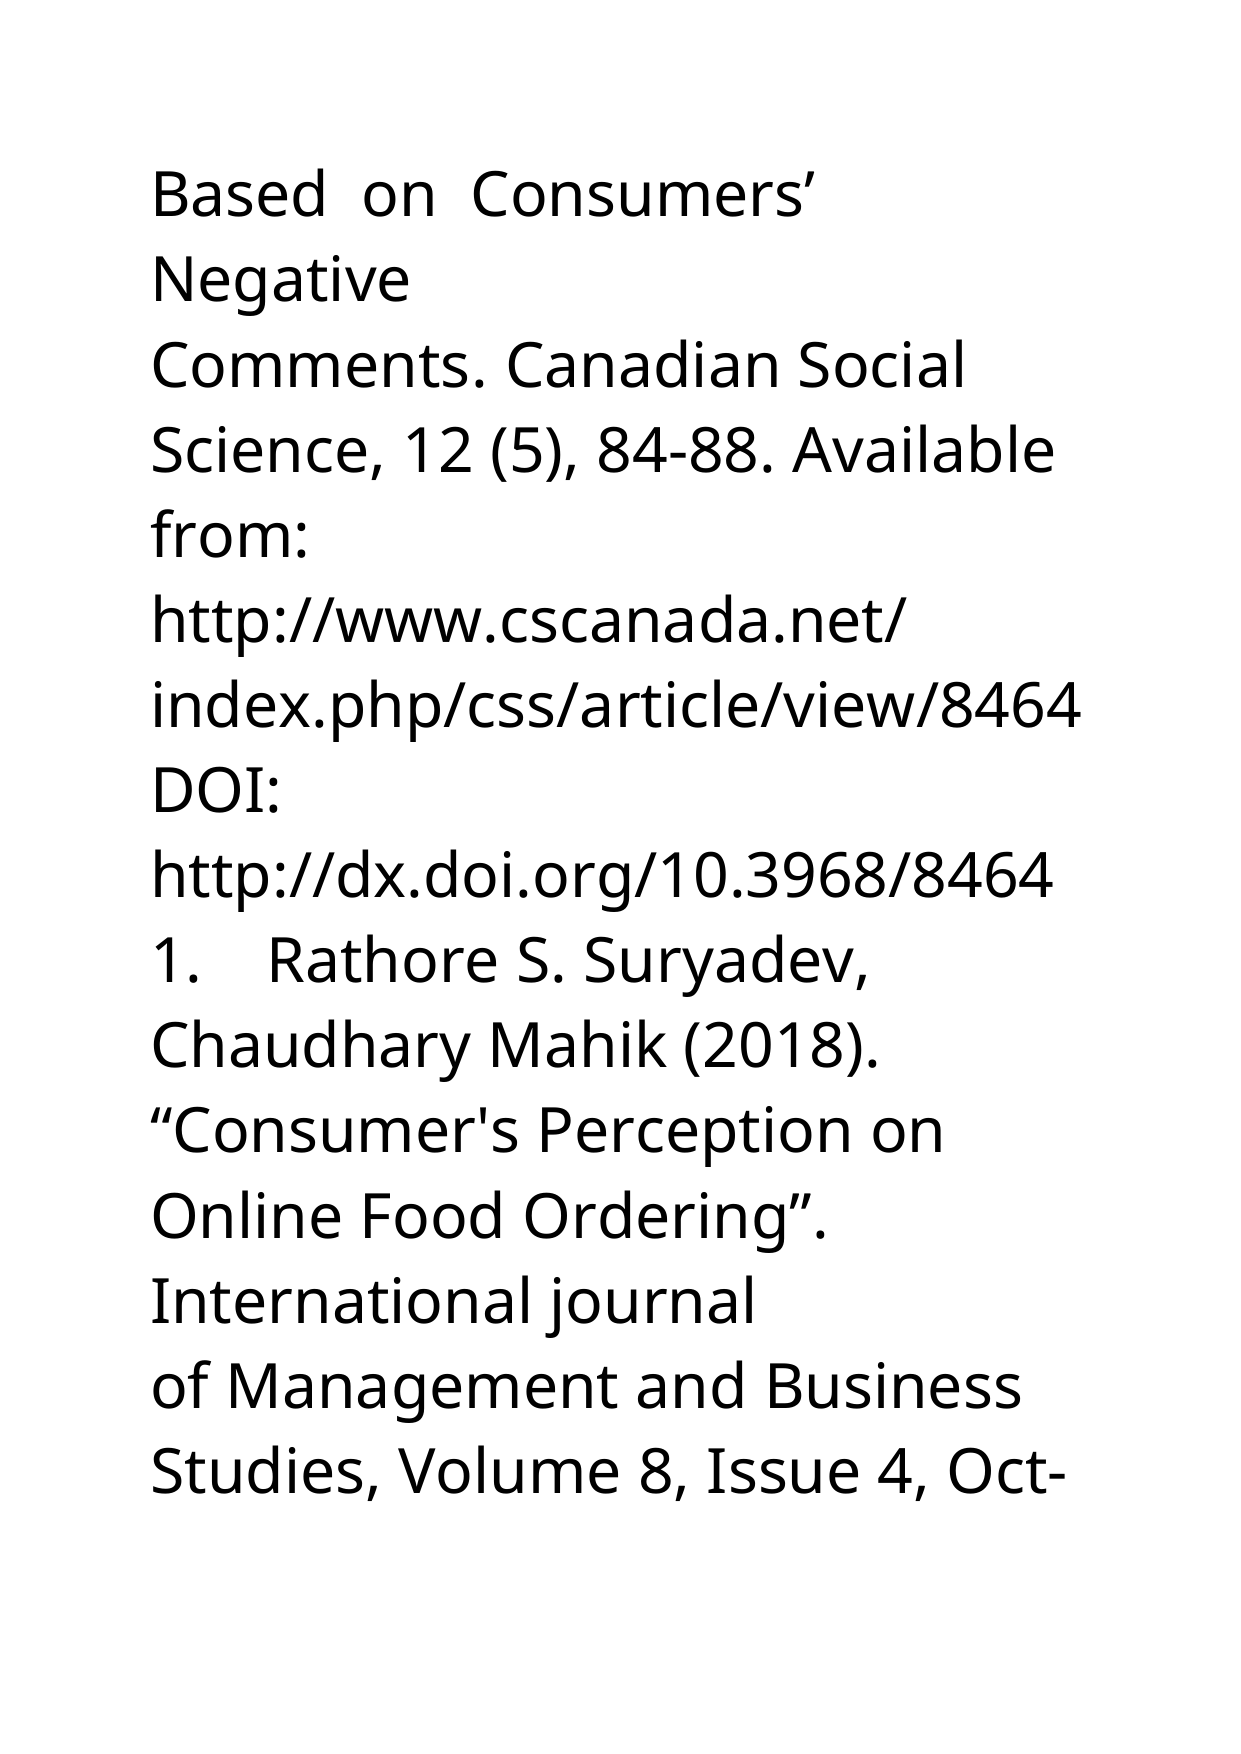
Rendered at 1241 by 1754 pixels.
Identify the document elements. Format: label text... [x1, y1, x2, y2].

text Comments. Canadian Social Science, 12 (5), 84-88. Available from: [150, 320, 1090, 576]
text 1. Rathore S. Suryadev, Chaudhary Mahik (2018). “Consumer's Perception on Online Food Ordering”. International journal [150, 916, 1090, 1341]
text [150, 1341, 1090, 1512]
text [150, 150, 1090, 320]
text http://www.cscanada.net/index.php/css/article/view/8464 DOI: http://dx.doi.org/10.3968/8464 [150, 576, 1090, 916]
